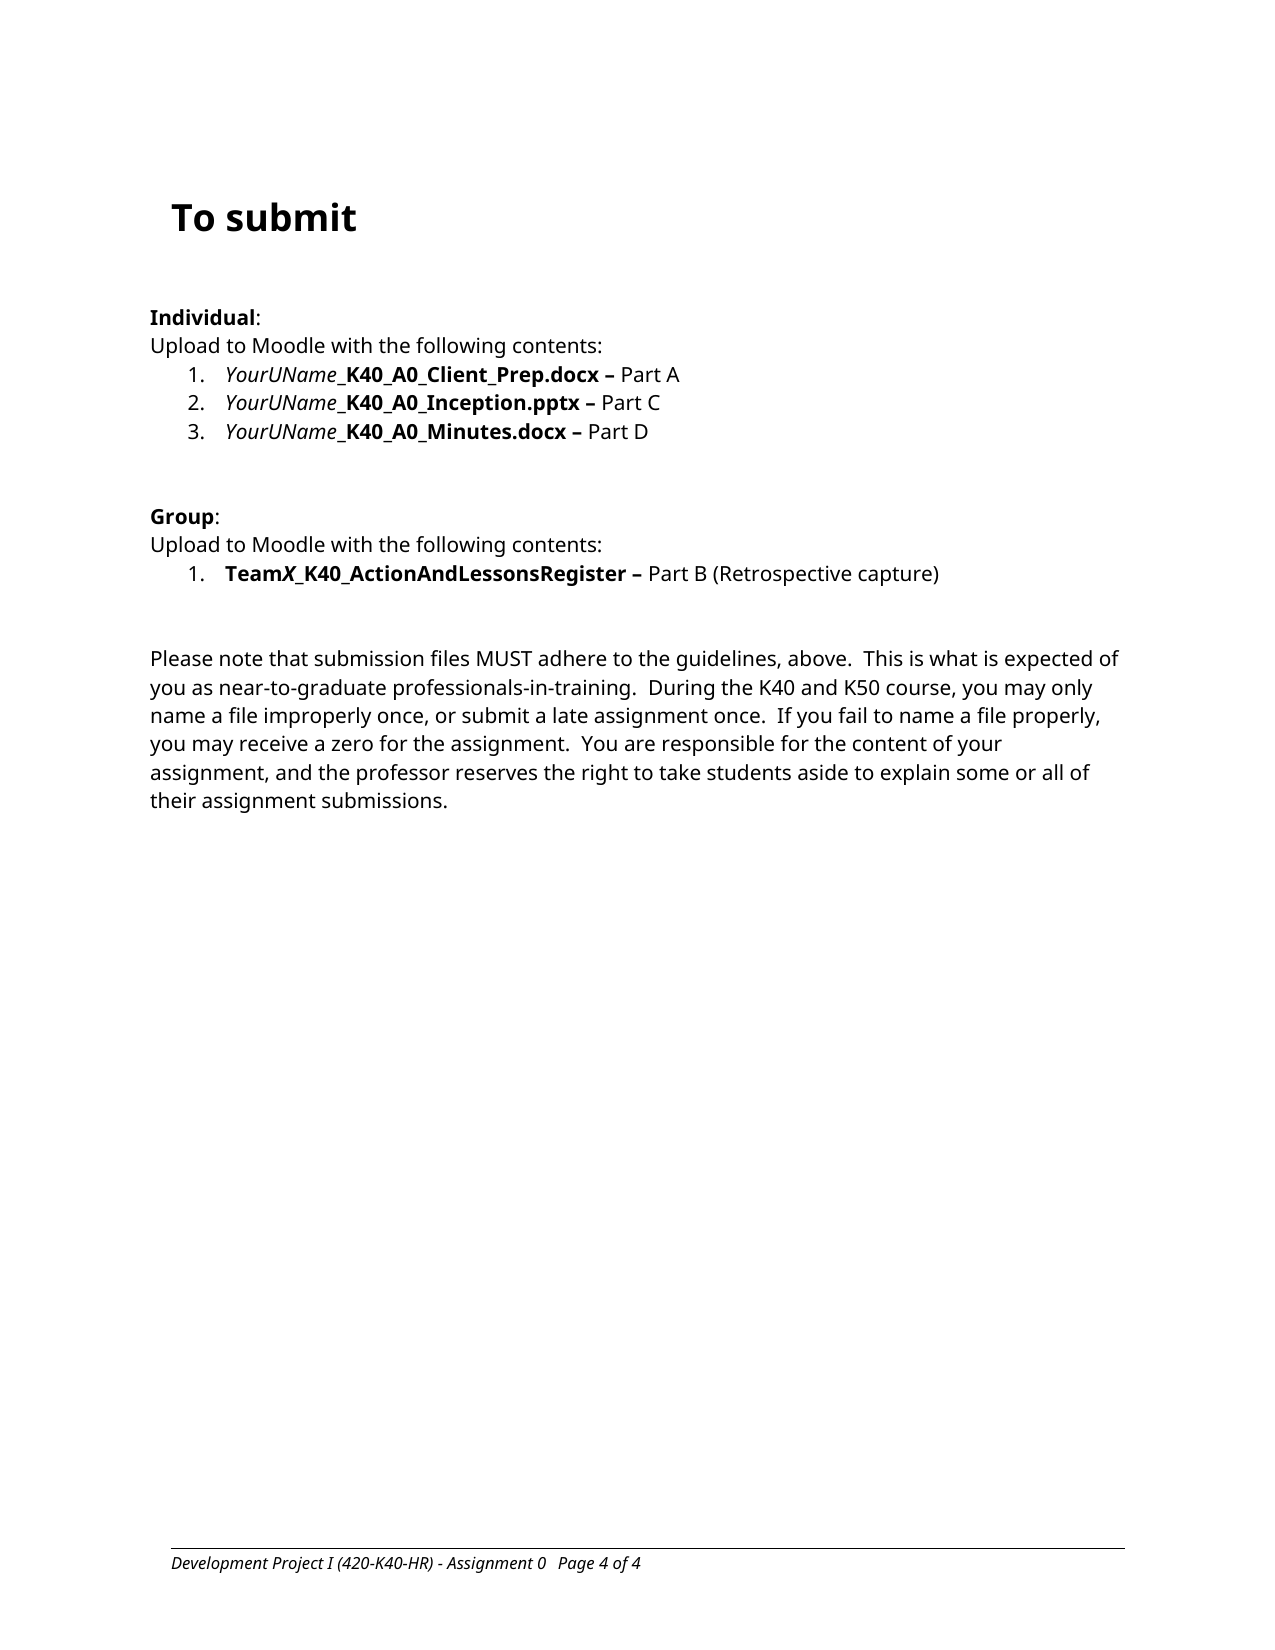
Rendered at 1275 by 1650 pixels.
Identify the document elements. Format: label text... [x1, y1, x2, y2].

text Group: [150, 502, 1125, 531]
list YourUName_K40_A0_Minutes.docx – Part D [187, 417, 1125, 445]
text Individual: [150, 303, 1125, 331]
list YourUName_K40_A0_Inception.pptx – Part C [187, 388, 1125, 417]
subtitle To submit [171, 191, 1125, 242]
text Upload to Moodle with the following contents: [150, 331, 1125, 360]
list TeamX_K40_ActionAndLessonsRegister – Part B (Retrospective capture) [187, 559, 1125, 587]
text Upload to Moodle with the following contents: [150, 531, 1125, 559]
list YourUName_K40_A0_Client_Prep.docx – Part A [187, 360, 1125, 388]
text Please note that submission files MUST adhere to the guidelines, above. This is what is expected of you as near-to-graduate professionals-in-training. During the K40 and K50 course, you may only name a file improperly once, or submit a late assignment once. If you fail to name a file properly, you may receive a zero for the assignment. You are responsible for the content of your assignment, and the professor reserves the right to take students aside to explain some or all of their assignment submissions. [150, 644, 1125, 815]
